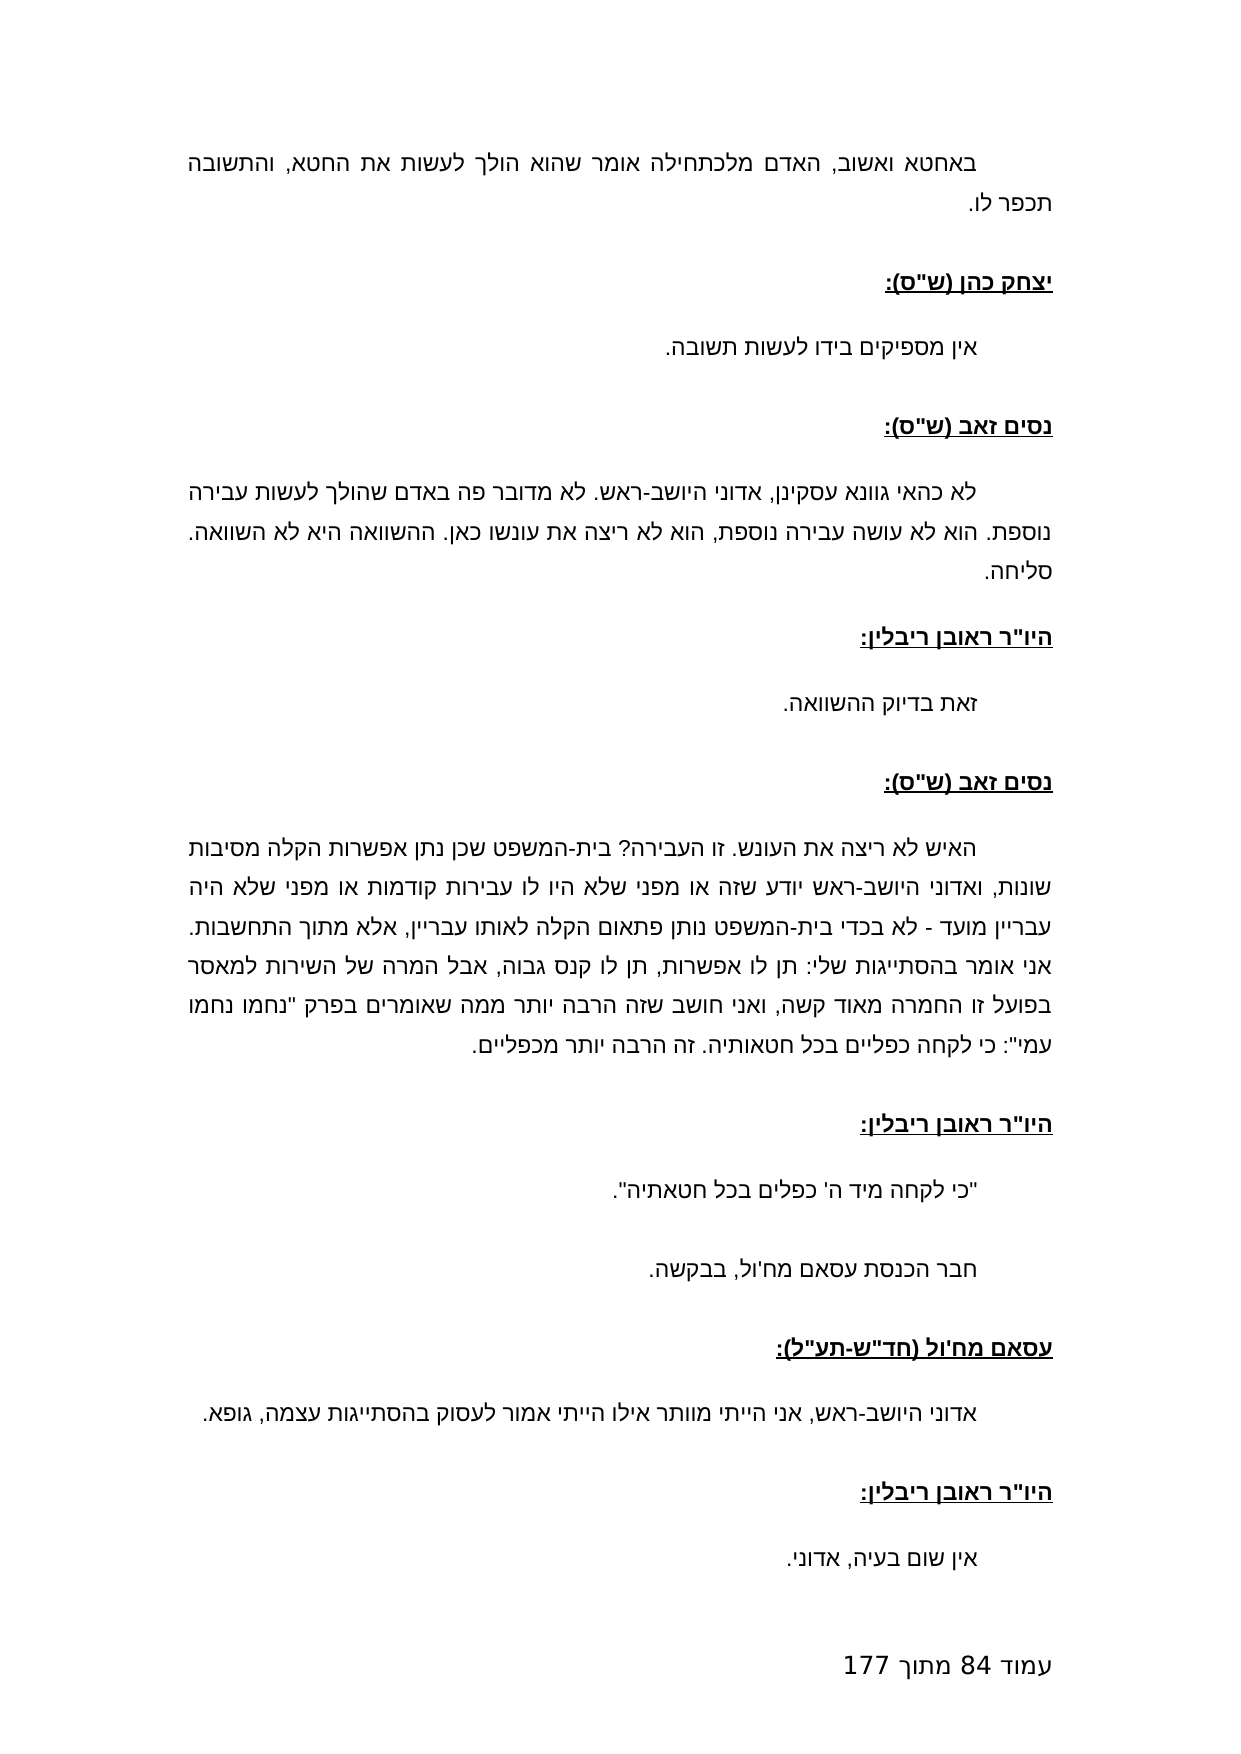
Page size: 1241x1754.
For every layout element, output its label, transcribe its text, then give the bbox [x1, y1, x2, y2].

text חבר הכנסת עסאם מח'ול, בבקשה. [187, 1256, 1053, 1282]
text היו"ר ראובן ריבלין: [187, 1111, 1053, 1137]
text נסים זאב (ש"ס): [187, 413, 1053, 439]
text אדוני היושב-ראש, אני הייתי מוותר אילו הייתי אמור לעסוק בהסתייגות עצמה, גופא. [187, 1400, 1053, 1427]
text אין שום בעיה, אדוני. [187, 1545, 1053, 1572]
text היו"ר ראובן ריבלין: [187, 624, 1053, 650]
text אין מספיקים בידו לעשות תשובה. [187, 334, 1053, 361]
text היו"ר ראובן ריבלין: [187, 1479, 1053, 1506]
text נסים זאב (ש"ס): [187, 769, 1053, 795]
text עסאם מח'ול (חד"ש-תע"ל): [187, 1334, 1053, 1361]
text זאת בדיוק ההשוואה. [187, 690, 1053, 716]
text לא כהאי גוונא עסקינן, אדוני היושב-ראש. לא מדובר פה באדם שהולך לעשות עבירה נוספת. הוא לא עושה עבירה נוספת, הוא לא ריצה את עונשו כאן. ההשוואה היא לא השוואה. סליחה. [187, 479, 1053, 584]
text באחטא ואשוב, האדם מלכתחילה אומר שהוא הולך לעשות את החטא, והתשובה תכפר לו. [187, 150, 1053, 216]
text "כי לקחה מיד ה' כפלים בכל חטאתיה". [187, 1177, 1053, 1203]
text יצחק כהן (ש"ס): [187, 268, 1053, 295]
text האיש לא ריצה את העונש. זו העבירה? בית-המשפט שכן נתן אפשרות הקלה מסיבות שונות, ואדוני היושב-ראש יודע שזה או מפני שלא היו לו עבירות קודמות או מפני שלא היה עבריין מועד - לא בכדי בית-המשפט נותן פתאום הקלה לאותו עבריין, אלא מתוך התחשבות. אני אומר בהסתייגות שלי: תן לו אפשרות, תן לו קנס גבוה, אבל המרה של השירות למאסר בפועל זו החמרה מאוד קשה, ואני חושב שזה הרבה יותר ממה שאומרים בפרק "נחמו נחמו עמי": כי לקחה כפליים בכל חטאותיה. זה הרבה יותר מכפליים. [187, 834, 1053, 1058]
